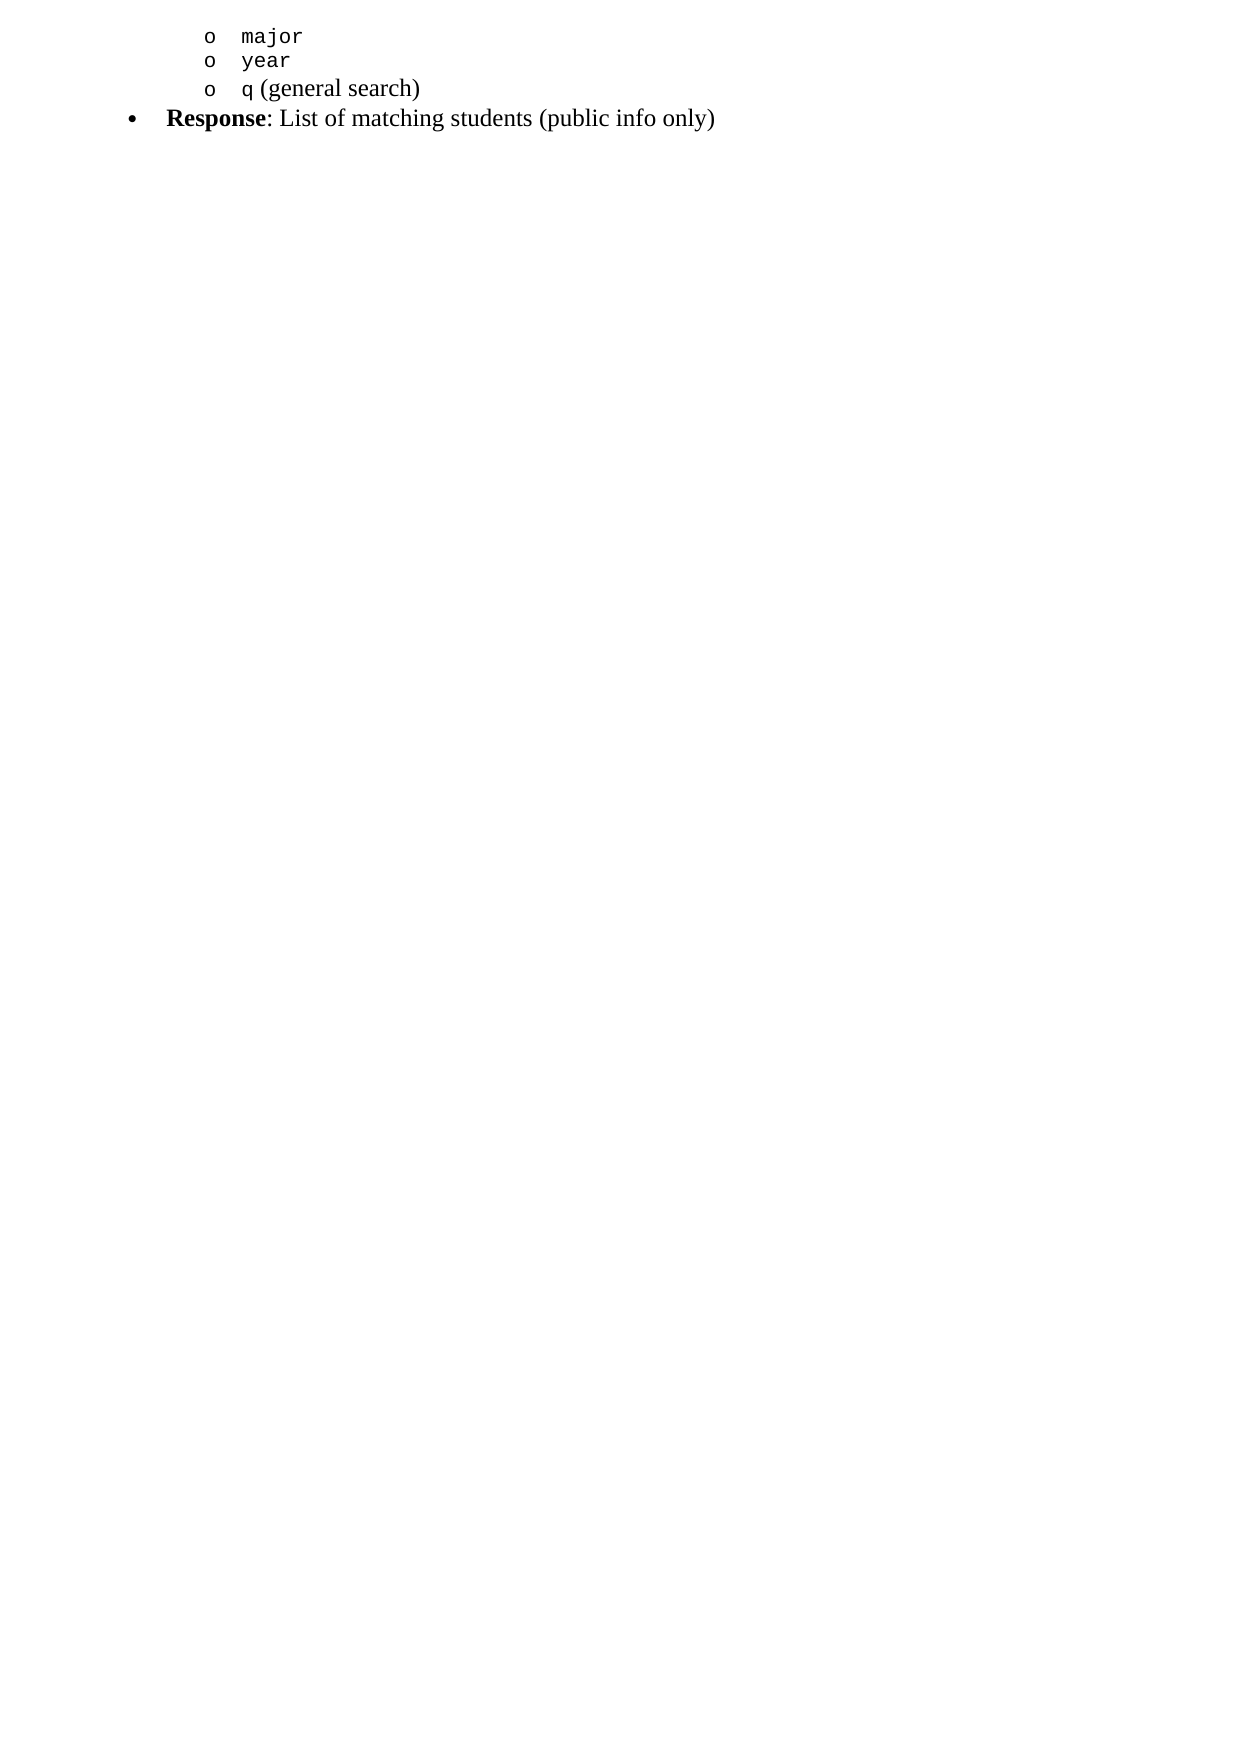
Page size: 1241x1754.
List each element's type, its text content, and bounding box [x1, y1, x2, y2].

list Response: List of matching students (public info only) [128, 103, 1169, 132]
list year [203, 50, 1169, 73]
list major [203, 26, 1169, 50]
list q (general search) [203, 73, 1169, 103]
